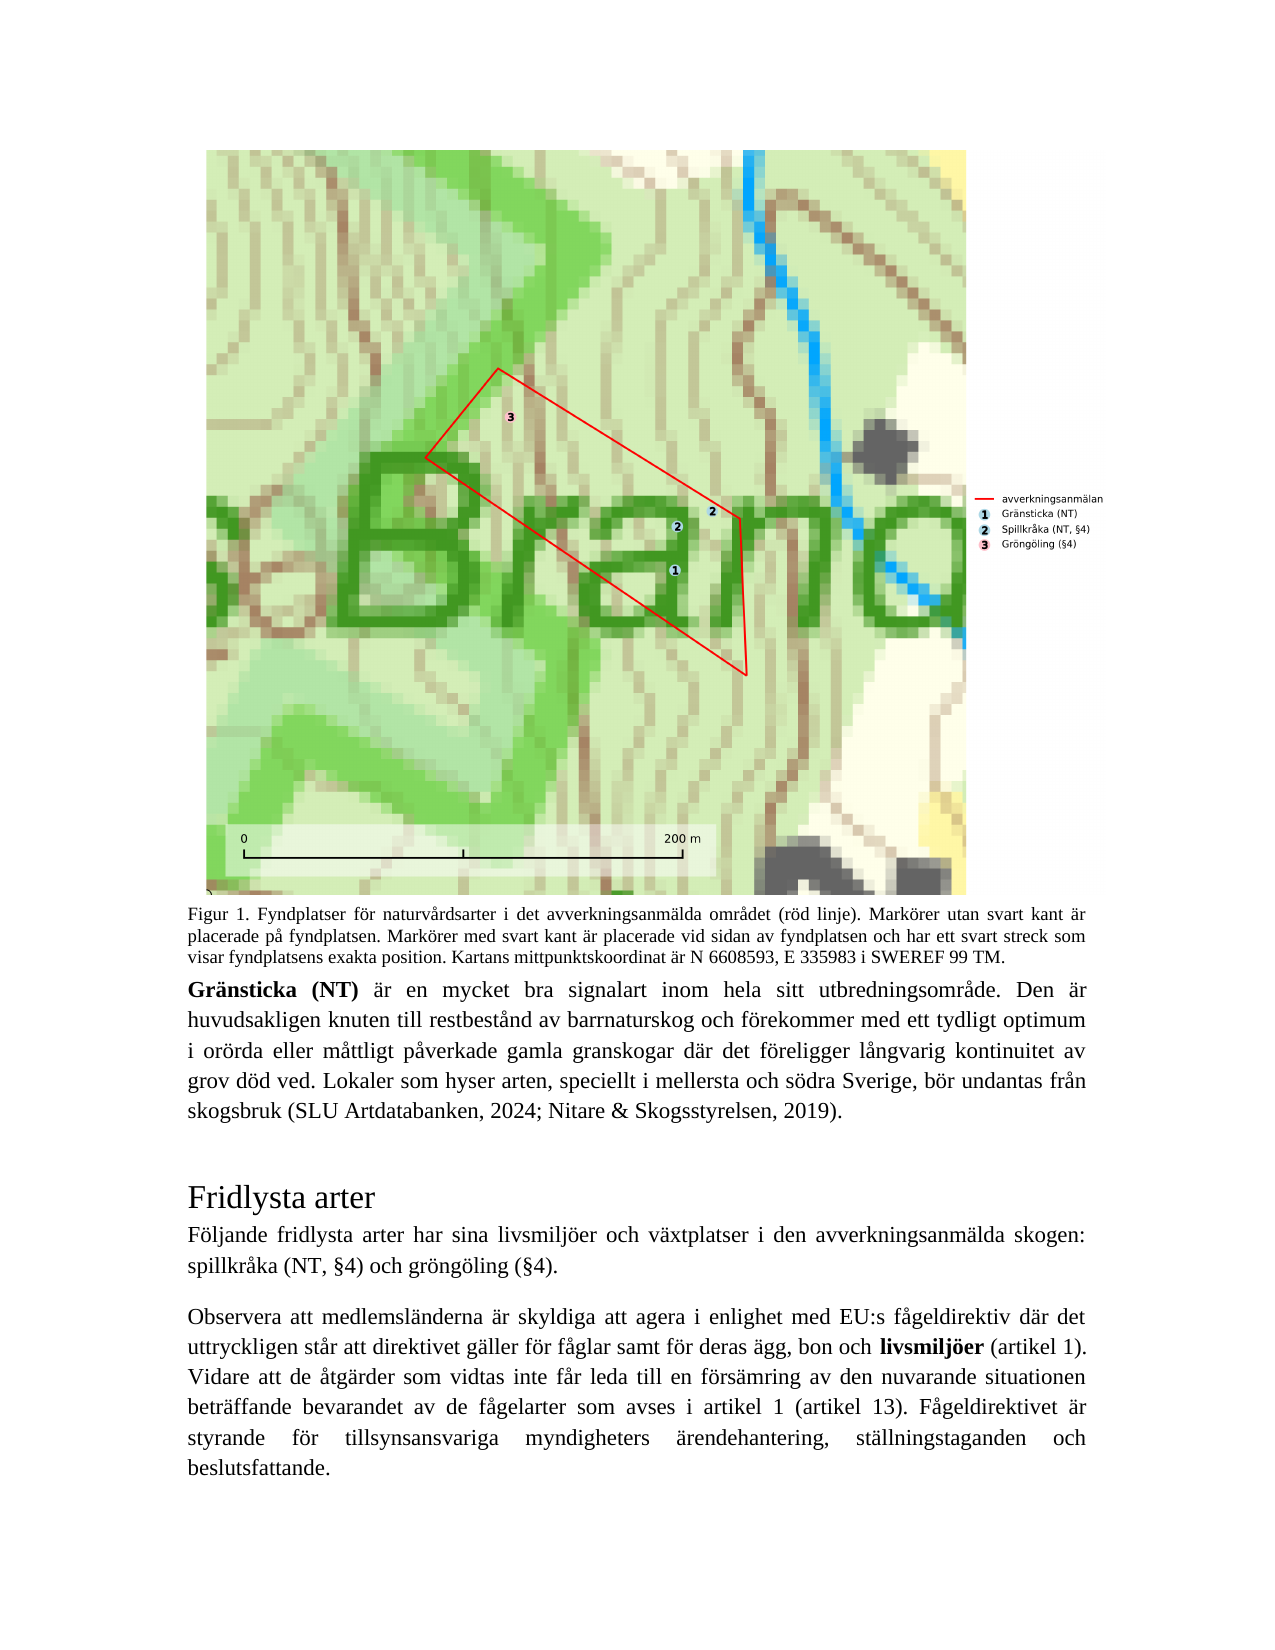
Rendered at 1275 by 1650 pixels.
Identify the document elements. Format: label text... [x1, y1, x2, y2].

text Följande fridlysta arter har sina livsmiljöer och växtplatser i den avverkningsanmälda skogen: spillkråka (NT, §4) och gröngöling (§4). [187, 1221, 1087, 1278]
subtitle Fridlysta arter [187, 1177, 1087, 1216]
text Figur 1. Fyndplatser för naturvårdsarter i det avverkningsanmälda området (röd linje). Markörer utan svart kant är placerade på fyndplatsen. Markörer med svart kant är placerade vid sidan av fyndplatsen och har ett svart streck som visar fyndplatsens exakta position. Kartans mittpunktskoordinat är N 6608593, E 335983 i SWEREF 99 TM. [187, 903, 1087, 968]
picture [206, 150, 1107, 895]
text Observera att medlemsländerna är skyldiga att agera i enlighet med EU:s fågeldirektiv där det uttryckligen står att direktivet gäller för fåglar samt för deras ägg, bon och livsmiljöer (artikel 1). Vidare att de åtgärder som vidtas inte får leda till en försämring av den nuvarande situationen beträffande bevarandet av de fågelarter som avses i artikel 1 (artikel 13). Fågeldirektivet är styrande för tillsynsansvariga myndigheters ärendehantering, ställningstaganden och beslutsfattande. [187, 1303, 1087, 1480]
text Gränsticka (NT) är en mycket bra signalart inom hela sitt utbredningsområde. Den är huvudsakligen knuten till restbestånd av barrnaturskog och förekommer med ett tydligt optimum i orörda eller måttligt påverkade gamla granskogar där det föreligger långvarig kontinuitet av grov död ved. Lokaler som hyser arten, speciellt i mellersta och södra Sverige, bör undantas från skogsbruk (SLU Artdatabanken, 2024; Nitare & Skogsstyrelsen, 2019). [187, 976, 1087, 1123]
